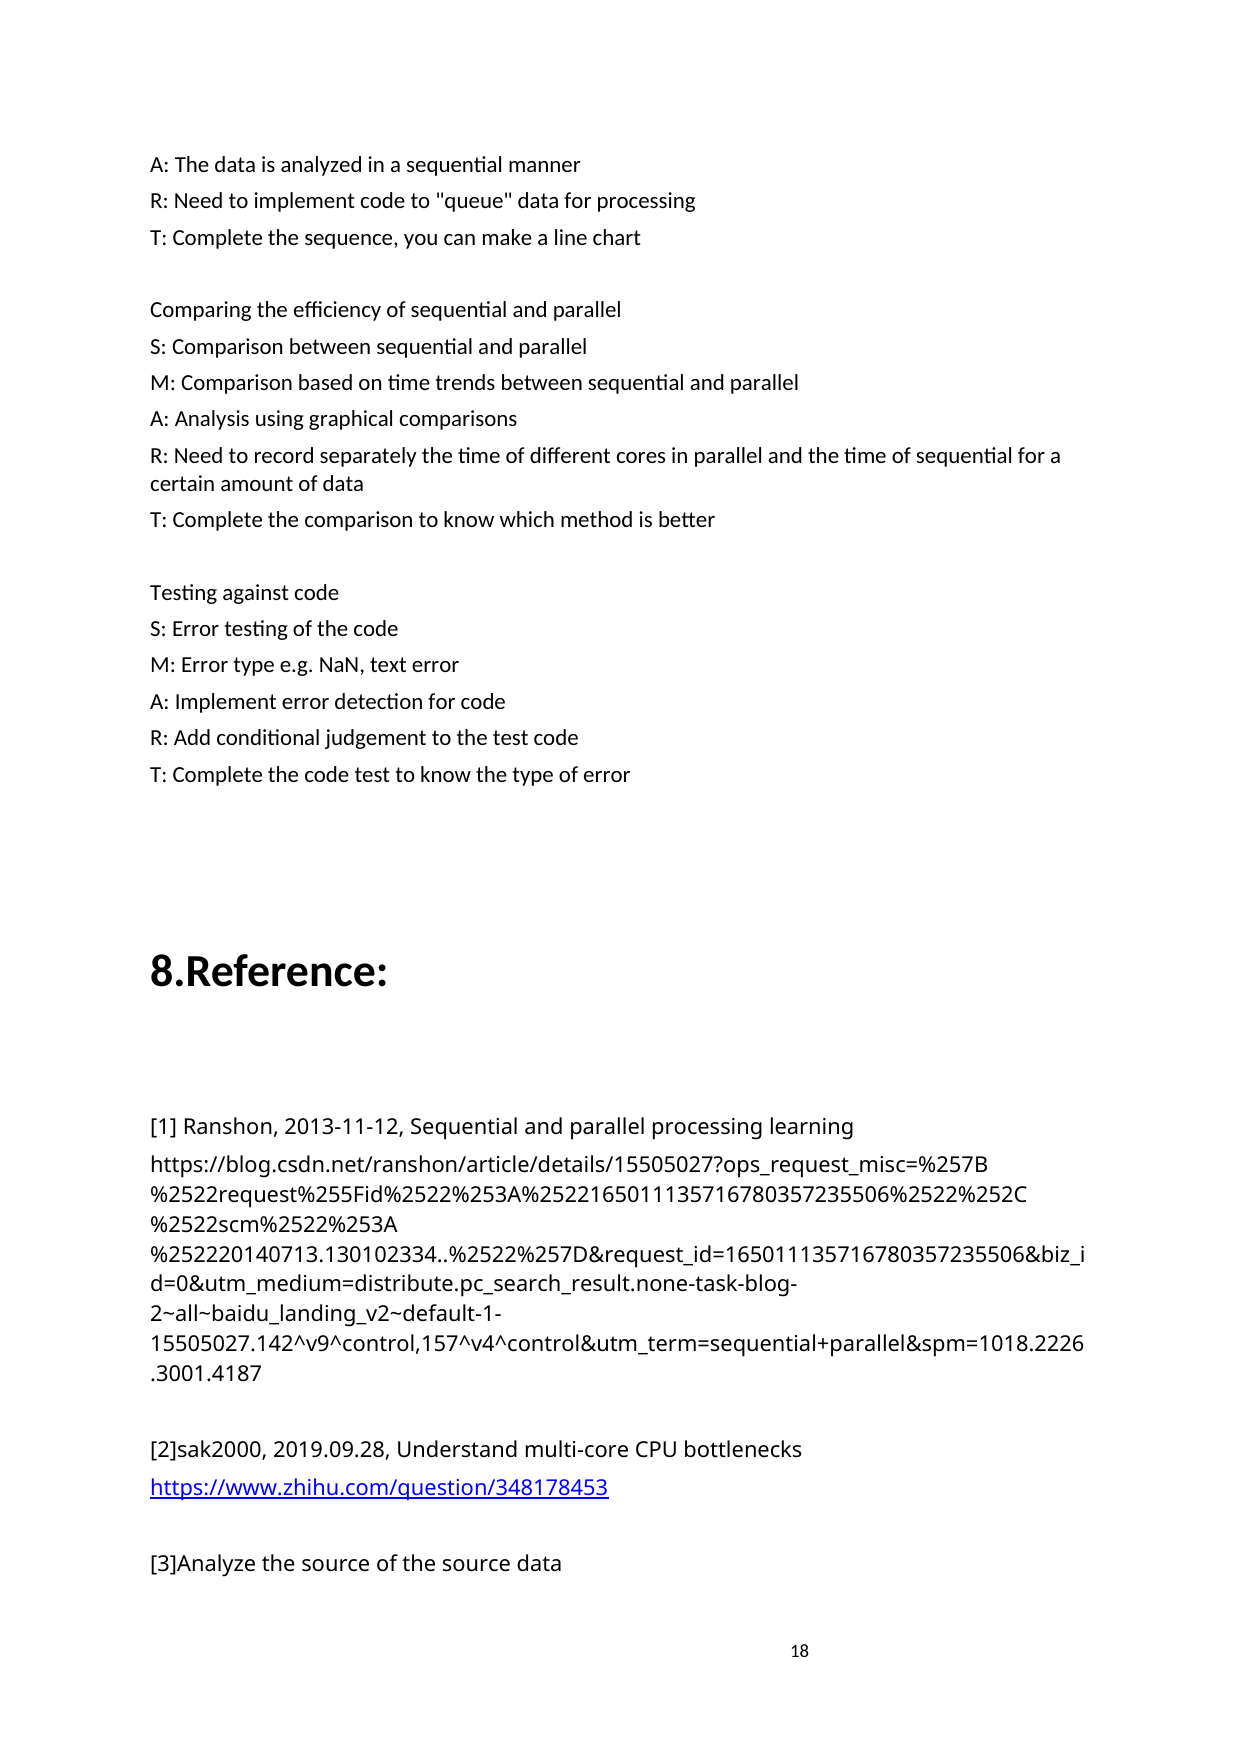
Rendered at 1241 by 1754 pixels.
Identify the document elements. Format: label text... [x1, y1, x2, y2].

text T: Complete the code test to know the type of error [150, 760, 1090, 788]
text A: The data is analyzed in a sequential manner [150, 150, 1090, 178]
text A: Analysis using graphical comparisons [150, 404, 1090, 432]
text S: Comparison between sequential and parallel [150, 332, 1090, 360]
text [2]sak2000, 2019.09.28, Understand multi-core CPU bottlenecks [150, 1434, 1090, 1464]
text M: Comparison based on time trends between sequential and parallel [150, 368, 1090, 396]
text Testing against code [150, 578, 1090, 606]
subtitle 8.Reference: [150, 942, 1090, 998]
text T: Complete the sequence, you can make a line chart [150, 223, 1090, 251]
text R: Add conditional judgement to the test code [150, 723, 1090, 751]
text A: Implement error detection for code [150, 687, 1090, 715]
text R: Need to implement code to "queue" data for processing [150, 186, 1090, 214]
text [3]Analyze the source of the source data [150, 1548, 1090, 1578]
text https://www.zhihu.com/question/348178453 [150, 1472, 1090, 1502]
text T: Complete the comparison to know which method is better [150, 505, 1090, 533]
text S: Error testing of the code [150, 614, 1090, 642]
list Ranshon, 2013-11-12, Sequential and parallel processing learning [150, 1111, 1090, 1141]
text Comparing the efficiency of sequential and parallel [150, 295, 1090, 323]
text M: Error type e.g. NaN, text error [150, 651, 1090, 679]
text R: Need to record separately the time of different cores in parallel and the time of sequential for a certain amount of data [150, 441, 1090, 497]
text https://blog.csdn.net/ranshon/article/details/15505027?ops_request_misc=%257B%2522request%255Fid%2522%253A%2522165011135716780357235506%2522%252C%2522scm%2522%253A%252220140713.130102334..%2522%257D&request_id=165011135716780357235506&biz_id=0&utm_medium=distribute.pc_search_result.none-task-blog-2~all~baidu_landing_v2~default-1-15505027.142^v9^control,157^v4^control&utm_term=sequential+parallel&spm=1018.2226.3001.4187 [150, 1149, 1090, 1387]
